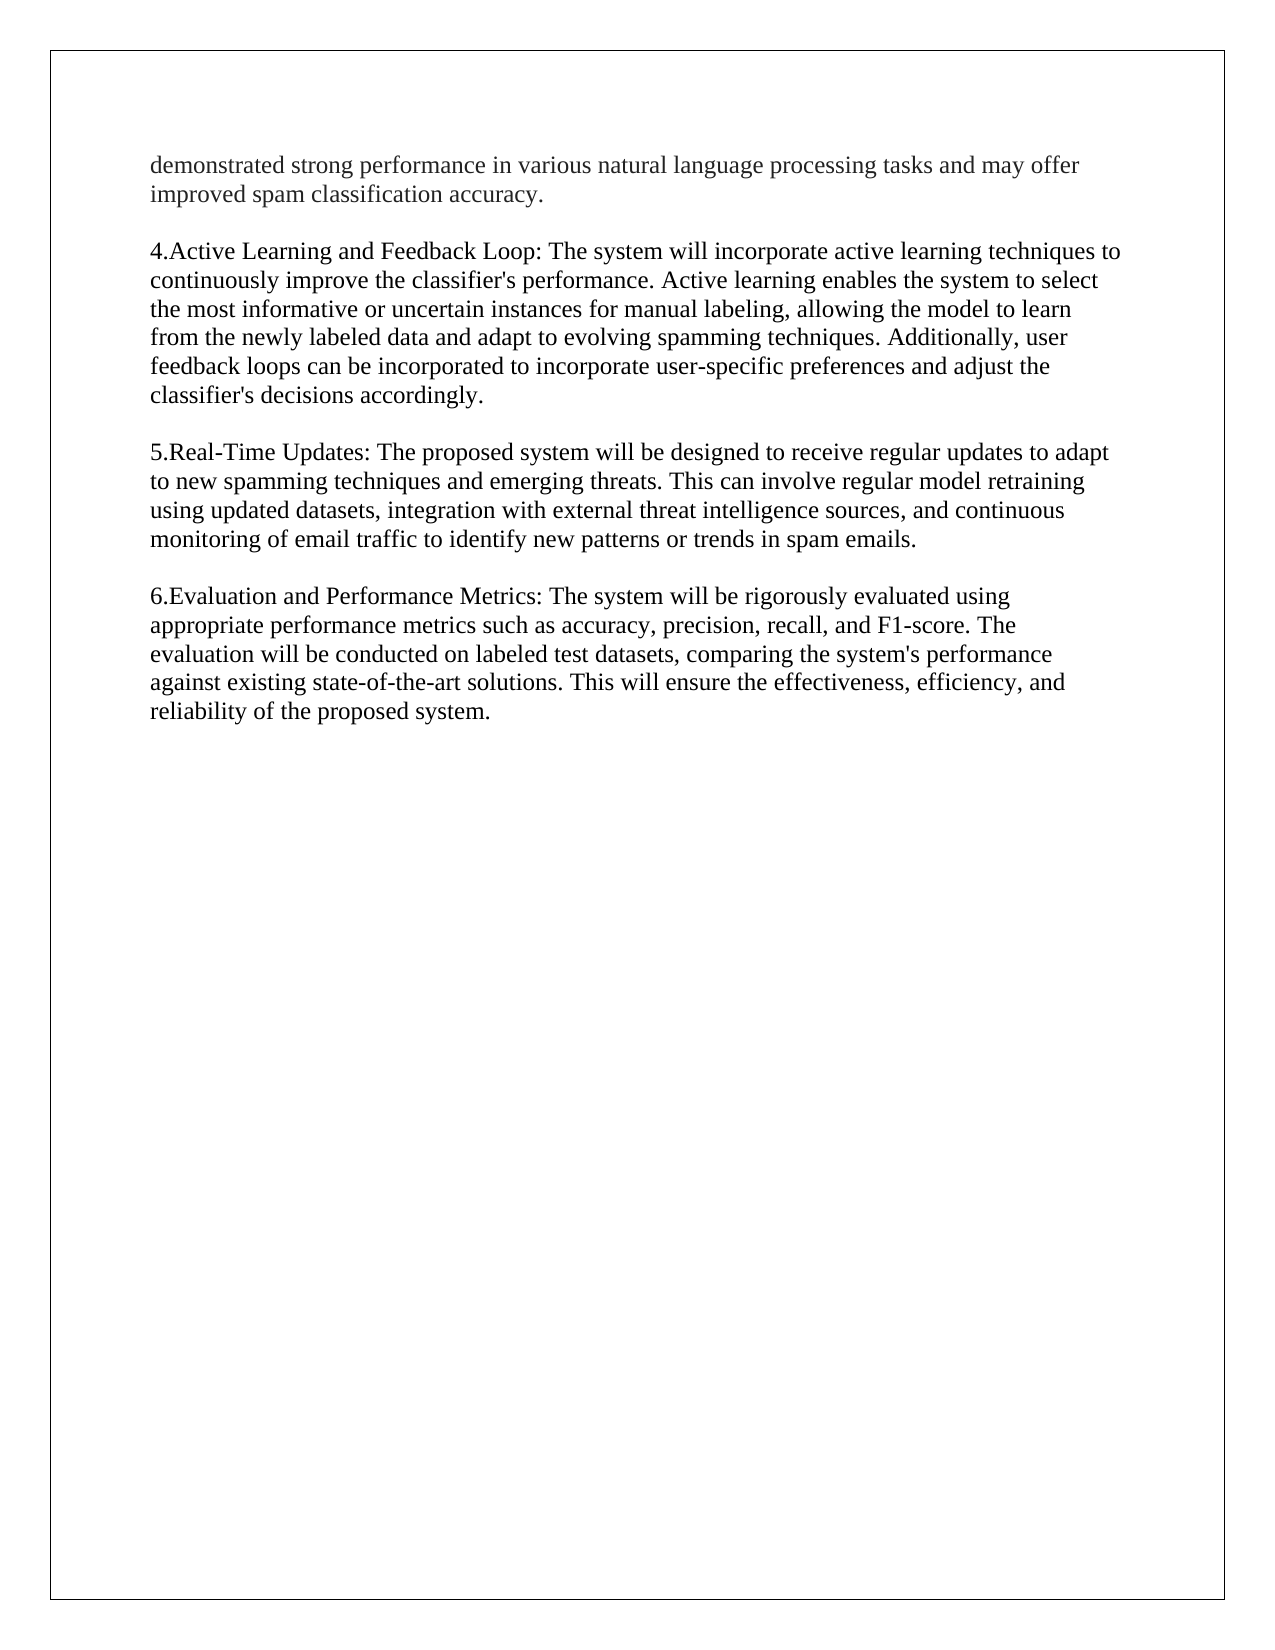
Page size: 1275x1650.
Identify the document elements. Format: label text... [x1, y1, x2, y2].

text 6.Evaluation and Performance Metrics: The system will be rigorously evaluated using appropriate performance metrics such as accuracy, precision, recall, and F1-score. The evaluation will be conducted on labeled test datasets, comparing the system's performance against existing state-of-the-art solutions. This will ensure the effectiveness, efficiency, and reliability of the proposed system. [150, 581, 1125, 725]
text 5.Real-Time Updates: The proposed system will be designed to receive regular updates to adapt to new spamming techniques and emerging threats. This can involve regular model retraining using updated datasets, integration with external threat intelligence sources, and continuous monitoring of email traffic to identify new patterns or trends in spam emails. [150, 437, 1125, 552]
text 4.Active Learning and Feedback Loop: The system will incorporate active learning techniques to continuously improve the classifier's performance. Active learning enables the system to select the most informative or uncertain instances for manual labeling, allowing the model to learn from the newly labeled data and adapt to evolving spamming techniques. Additionally, user feedback loops can be incorporated to incorporate user-specific preferences and adjust the classifier's decisions accordingly. [150, 236, 1125, 409]
